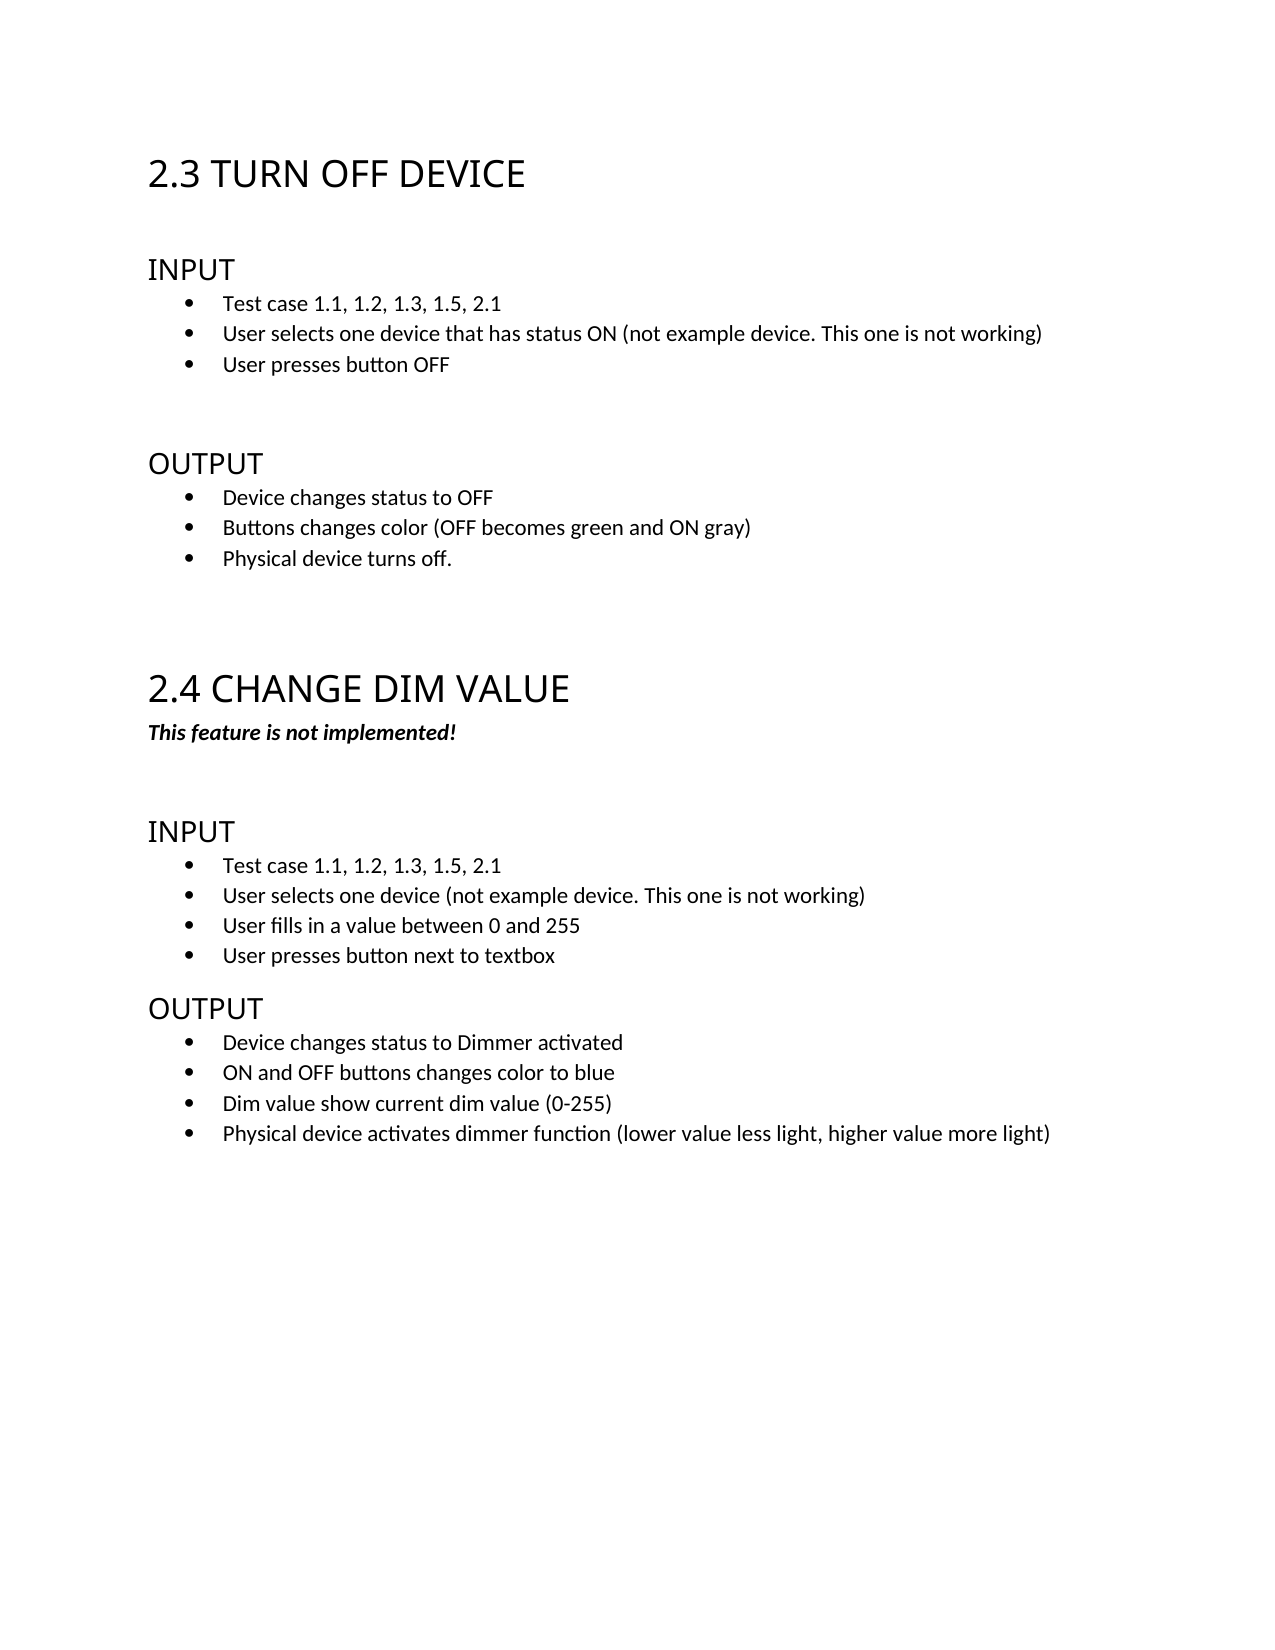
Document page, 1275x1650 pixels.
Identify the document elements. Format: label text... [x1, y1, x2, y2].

subtitle output [148, 443, 1127, 483]
subtitle 2.4 change dim value [148, 662, 1127, 713]
text This feature is not implemented! [148, 718, 1127, 746]
list ON and OFF buttons changes color to blue [185, 1058, 1127, 1086]
list Dim value show current dim value (0-255) [185, 1089, 1127, 1117]
list User fills in a value between 0 and 255 [185, 911, 1127, 939]
list Device changes status to OFF [185, 483, 1127, 511]
list Device changes status to Dimmer activated [185, 1028, 1127, 1056]
list Buttons changes color (OFF becomes green and ON gray) [185, 513, 1127, 541]
list User selects one device that has status ON (not example device. This one is not working) [185, 319, 1127, 348]
subtitle input [148, 811, 1127, 851]
list User presses button OFF [185, 350, 1127, 378]
subtitle output [148, 988, 1127, 1028]
list Physical device turns off. [185, 544, 1127, 572]
subtitle 2.3 Turn off device [148, 148, 1127, 199]
list Test case 1.1, 1.2, 1.3, 1.5, 2.1 [185, 851, 1127, 879]
list User selects one device (not example device. This one is not working) [185, 881, 1127, 909]
list Physical device activates dimmer function (lower value less light, higher value more light) [185, 1119, 1127, 1147]
list Test case 1.1, 1.2, 1.3, 1.5, 2.1 [185, 289, 1127, 317]
subtitle input [148, 250, 1127, 289]
list User presses button next to textbox [185, 942, 1127, 970]
